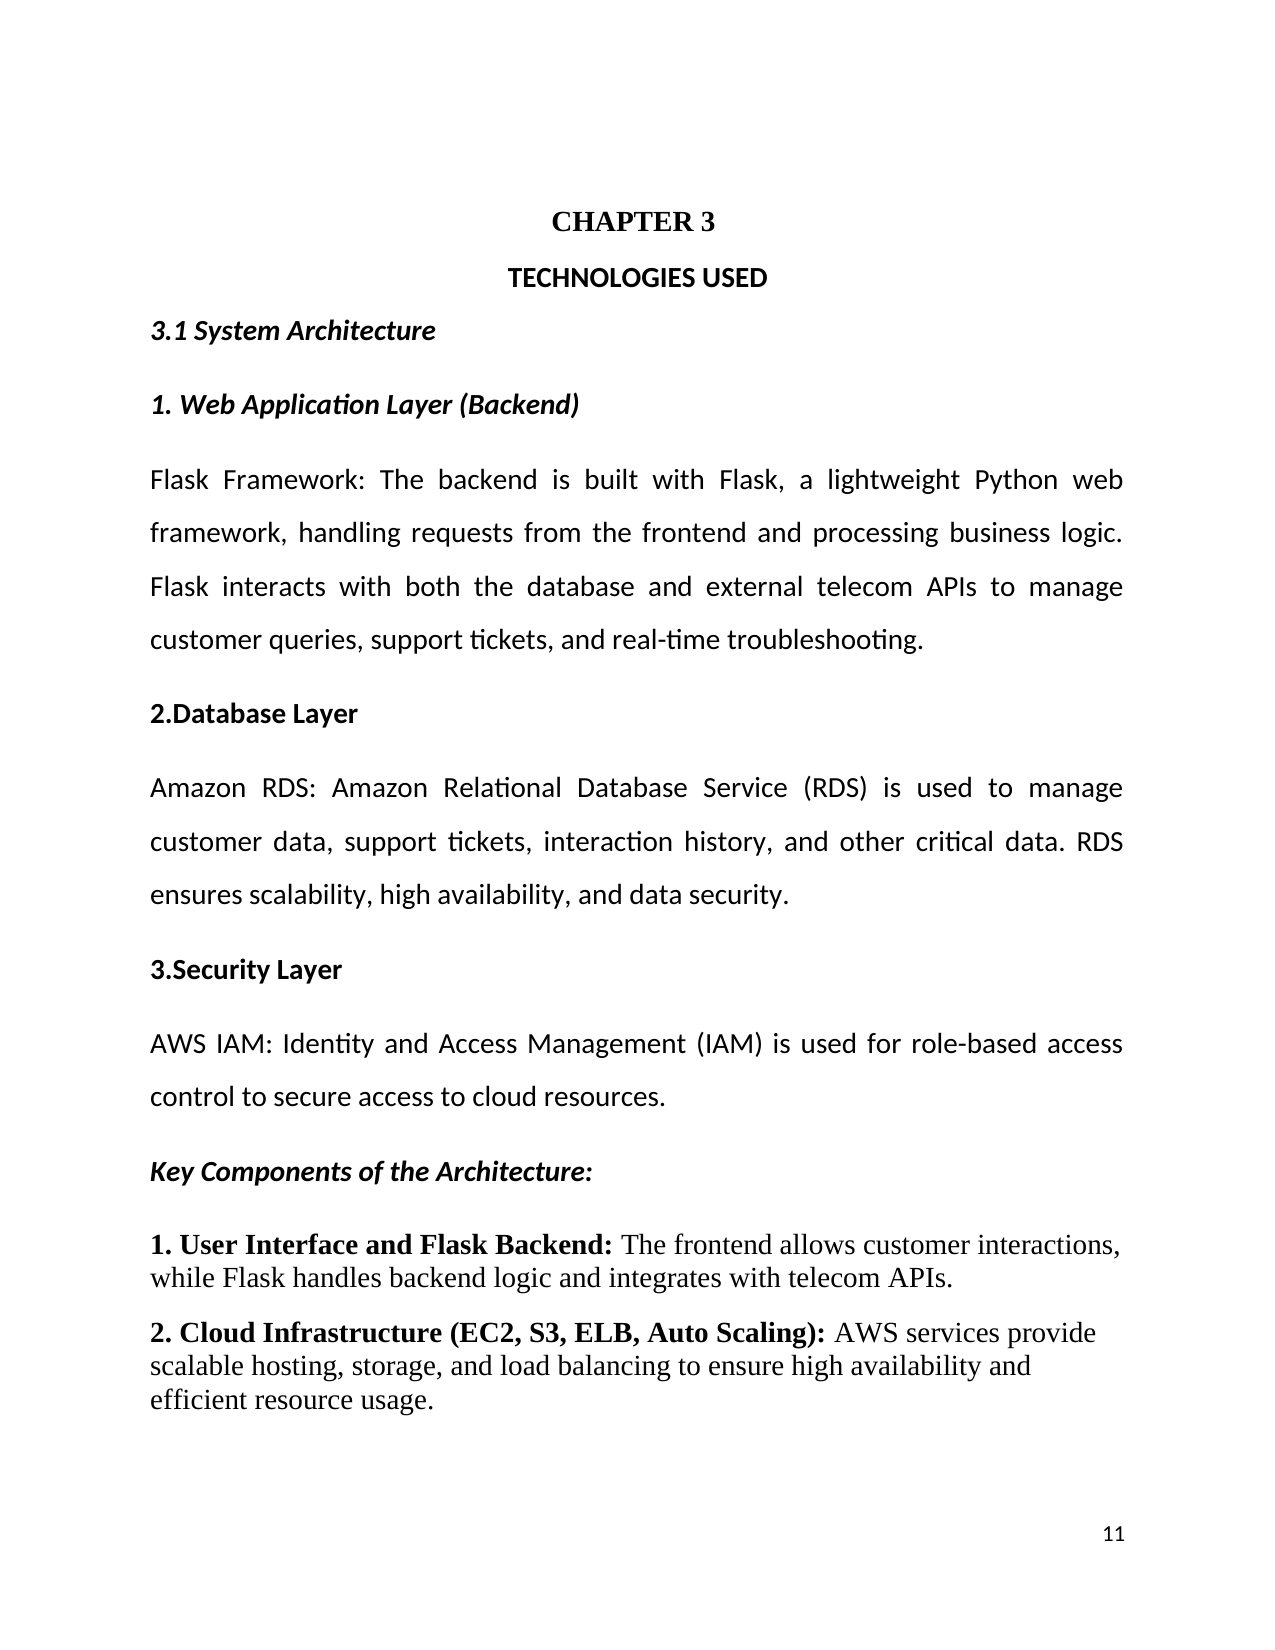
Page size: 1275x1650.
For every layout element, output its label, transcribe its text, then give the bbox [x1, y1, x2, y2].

text 2.Database Layer [150, 695, 1125, 731]
text CHAPTER 3 [150, 204, 1125, 238]
text 3.1 System Architecture [150, 312, 1125, 348]
text 1. User Interface and Flask Backend: The frontend allows customer interactions, while Flask handles backend logic and integrates with telecom APIs. [150, 1227, 1125, 1294]
text AWS IAM: Identity and Access Management (IAM) is used for role-based access control to secure access to cloud resources. [150, 1025, 1125, 1114]
text TECHNOLOGIES USED [150, 259, 1125, 294]
text Flask Framework: The backend is built with Flask, a lightweight Python web framework, handling requests from the frontend and processing business logic. Flask interacts with both the database and external telecom APIs to manage customer queries, support tickets, and real-time troubleshooting. [150, 461, 1125, 657]
text 3.Security Layer [150, 951, 1125, 986]
text Amazon RDS: Amazon Relational Database Service (RDS) is used to manage customer data, support tickets, interaction history, and other critical data. RDS ensures scalability, high availability, and data security. [150, 769, 1125, 912]
text 2. Cloud Infrastructure (EC2, S3, ELB, Auto Scaling): AWS services provide scalable hosting, storage, and load balancing to ensure high availability and efficient resource usage. [150, 1315, 1125, 1416]
text 1. Web Application Layer (Backend) [150, 386, 1125, 422]
text Key Components of the Architecture: [150, 1153, 1125, 1188]
